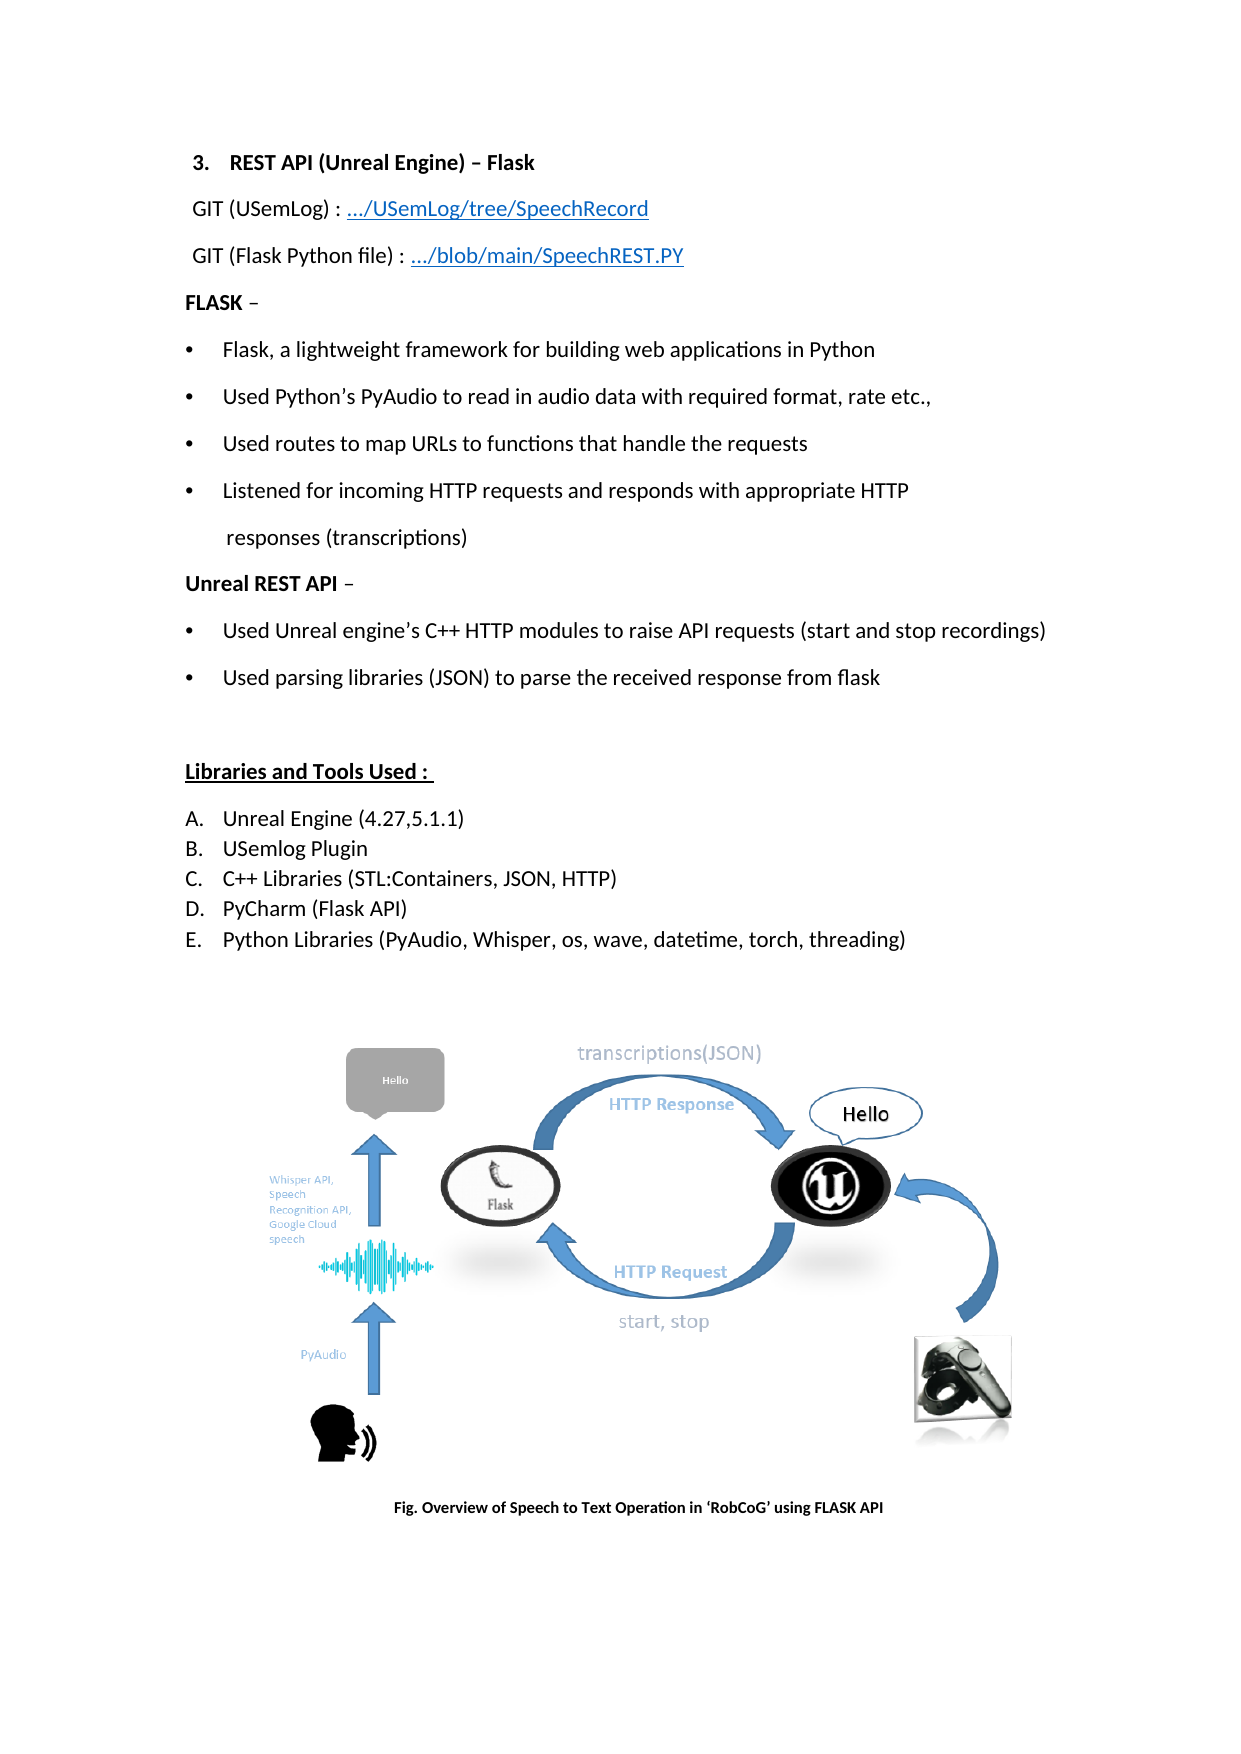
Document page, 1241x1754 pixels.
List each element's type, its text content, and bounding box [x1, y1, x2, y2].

list Used Unreal engine’s C++ HTTP modules to raise API requests (start and stop recordings) [185, 616, 1093, 644]
text Libraries and Tools Used : [148, 757, 1093, 785]
list REST API (Unreal Engine) – Flask [192, 148, 1093, 176]
list USemlog Plugin [185, 834, 1093, 862]
text Fig. Overview of Speech to Text Operation in ‘RobCoG’ using FLASK API [185, 1498, 1093, 1518]
text GIT (USemLog) : .../USemLog/tree/SpeechRecord [192, 194, 1093, 222]
list Listened for incoming HTTP requests and responds with appropriate HTTP [185, 476, 1093, 504]
list Used Python’s PyAudio to read in audio data with required format, rate etc., [185, 382, 1093, 410]
list Used parsing libraries (JSON) to parse the received response from flask [185, 663, 1093, 691]
text GIT (Flask Python file) : .../blob/main/SpeechREST.PY [192, 241, 1093, 269]
list Unreal Engine (4.27,5.1.1) [185, 804, 1093, 832]
text FLASK – [185, 288, 1093, 316]
list Flask, a lightweight framework for building web applications in Python [185, 335, 1093, 363]
list Used routes to map URLs to functions that handle the requests [185, 429, 1093, 457]
list PyCharm (Flask API) [185, 894, 1093, 922]
picture [251, 1018, 1027, 1479]
list C++ Libraries (STL:Containers, JSON, HTTP) [185, 864, 1093, 892]
text Unreal REST API – [185, 569, 1093, 597]
text responses (transcriptions) [185, 523, 1093, 551]
list Python Libraries (PyAudio, Whisper, os, wave, datetime, torch, threading) [185, 925, 1093, 953]
